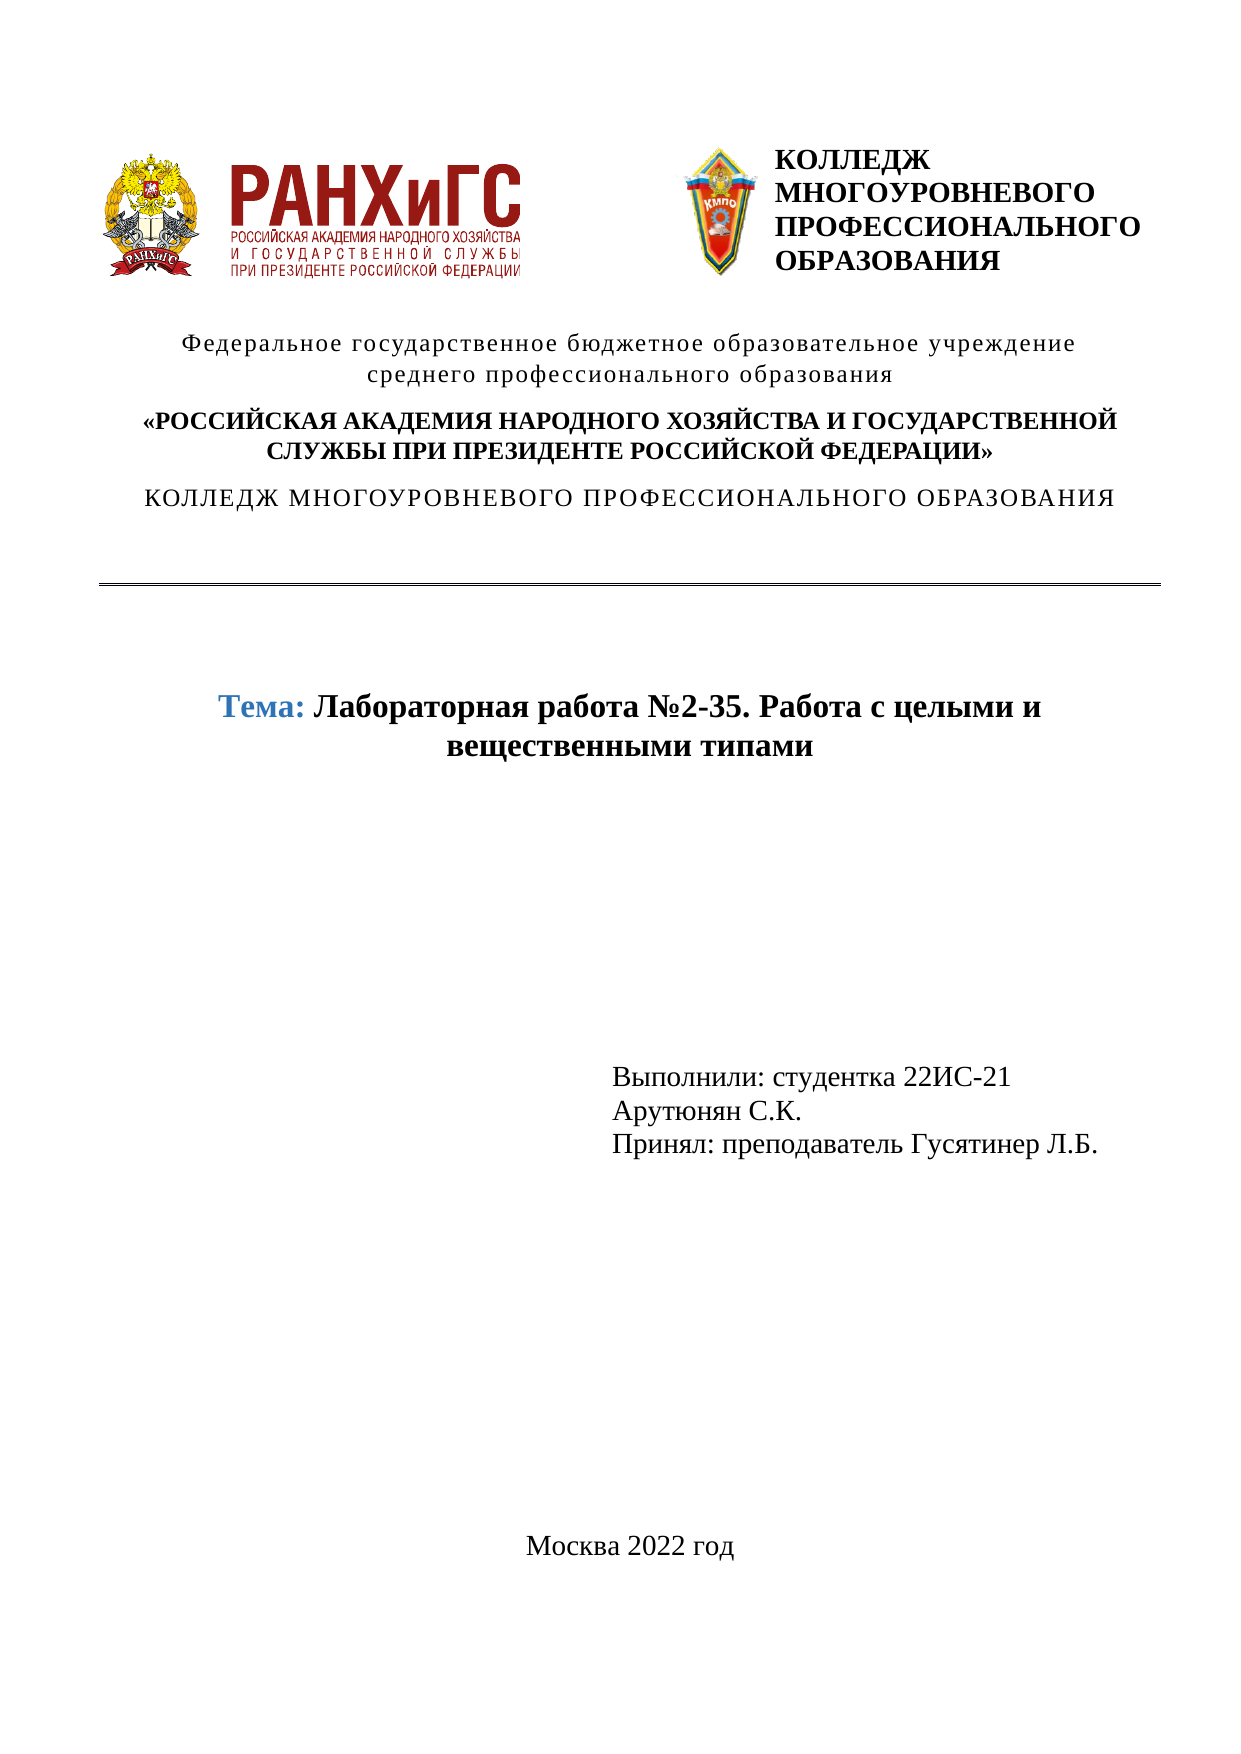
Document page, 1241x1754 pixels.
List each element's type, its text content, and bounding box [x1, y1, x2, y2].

text Москва 2022 год [106, 1528, 1154, 1561]
picture [674, 142, 770, 280]
text Выполнили: студентка 22ИС-21 [612, 1059, 1154, 1093]
text Принял: преподаватель Гусятинер Л.Б. [612, 1126, 1154, 1160]
subtitle Тема: Лабораторная работа №2-35. Работа с целыми и вещественными типами [106, 686, 1154, 763]
table_header КОЛЛЕДЖ МНОГОУРОВНЕВОГО ПРОФЕССИОНАЛЬНОГО ОБРАЗОВАНИЯ Федеральное государственное бюджетное образовательное учреждение среднего профессионального образования «РОССИЙСКАЯ АКАДЕМИЯ НАРОДНОГО ХОЗЯЙСТВА И ГОСУДАРСТВЕННОЙ СЛУЖБЫ ПРИ ПРЕЗИДЕНТЕ РОССИЙСКОЙ ФЕДЕРАЦИИ» КОЛЛЕДЖ МНОГОУРОВНЕВОГО ПРОФЕССИОНАЛЬНОГО ОБРАЗОВАНИЯ [99, 142, 1161, 583]
text Арутюнян С.К. [612, 1093, 1154, 1126]
